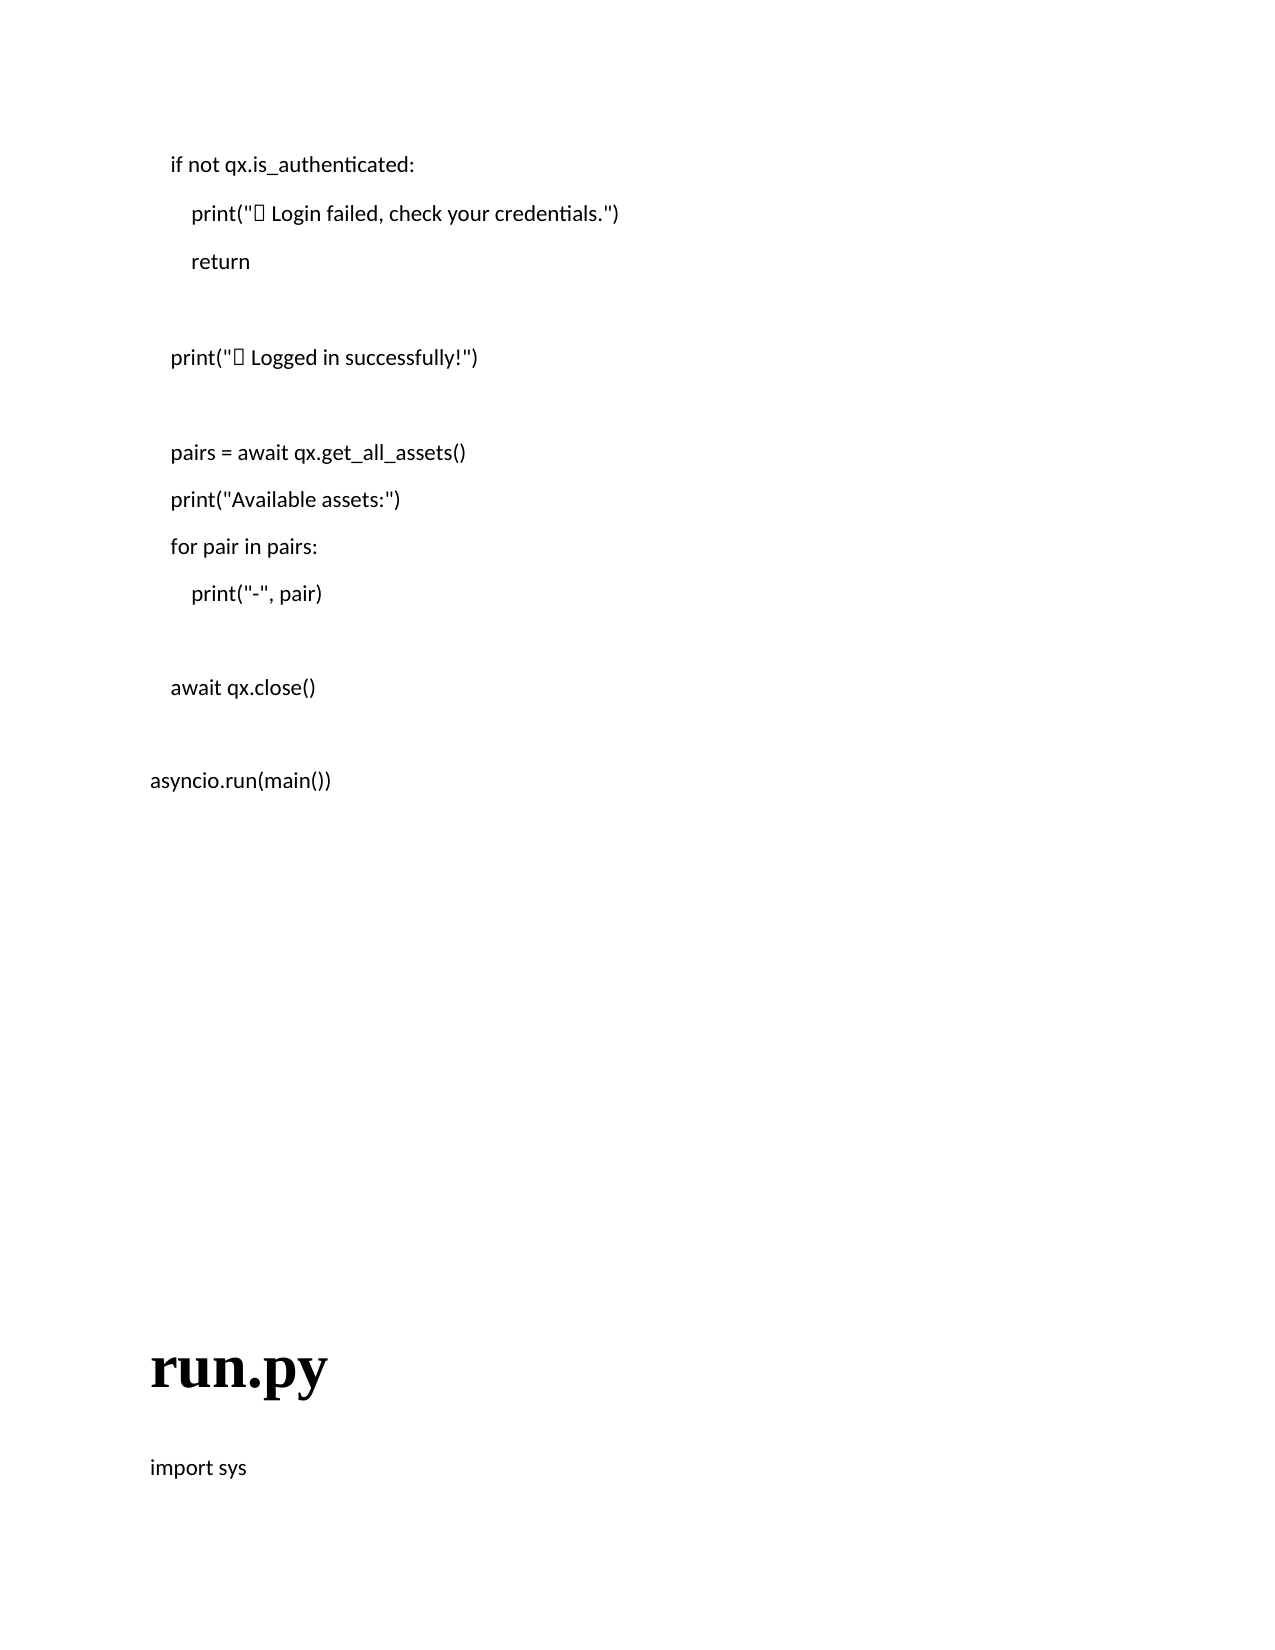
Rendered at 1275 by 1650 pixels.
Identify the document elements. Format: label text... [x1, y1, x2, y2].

text print("-", pair) [150, 579, 1125, 607]
text pairs = await qx.get_all_assets() [150, 438, 1125, 466]
text print("✅ Logged in successfully!") [150, 341, 1125, 372]
subtitle run.py [150, 1329, 1125, 1401]
text if not qx.is_authenticated: [150, 150, 1125, 178]
text import sys [150, 1453, 1125, 1482]
text await qx.close() [150, 673, 1125, 701]
text return [150, 247, 1125, 275]
text for pair in pairs: [150, 532, 1125, 560]
text print("❌ Login failed, check your credentials.") [150, 197, 1125, 228]
text print("Available assets:") [150, 485, 1125, 513]
text asyncio.run(main()) [150, 766, 1125, 794]
